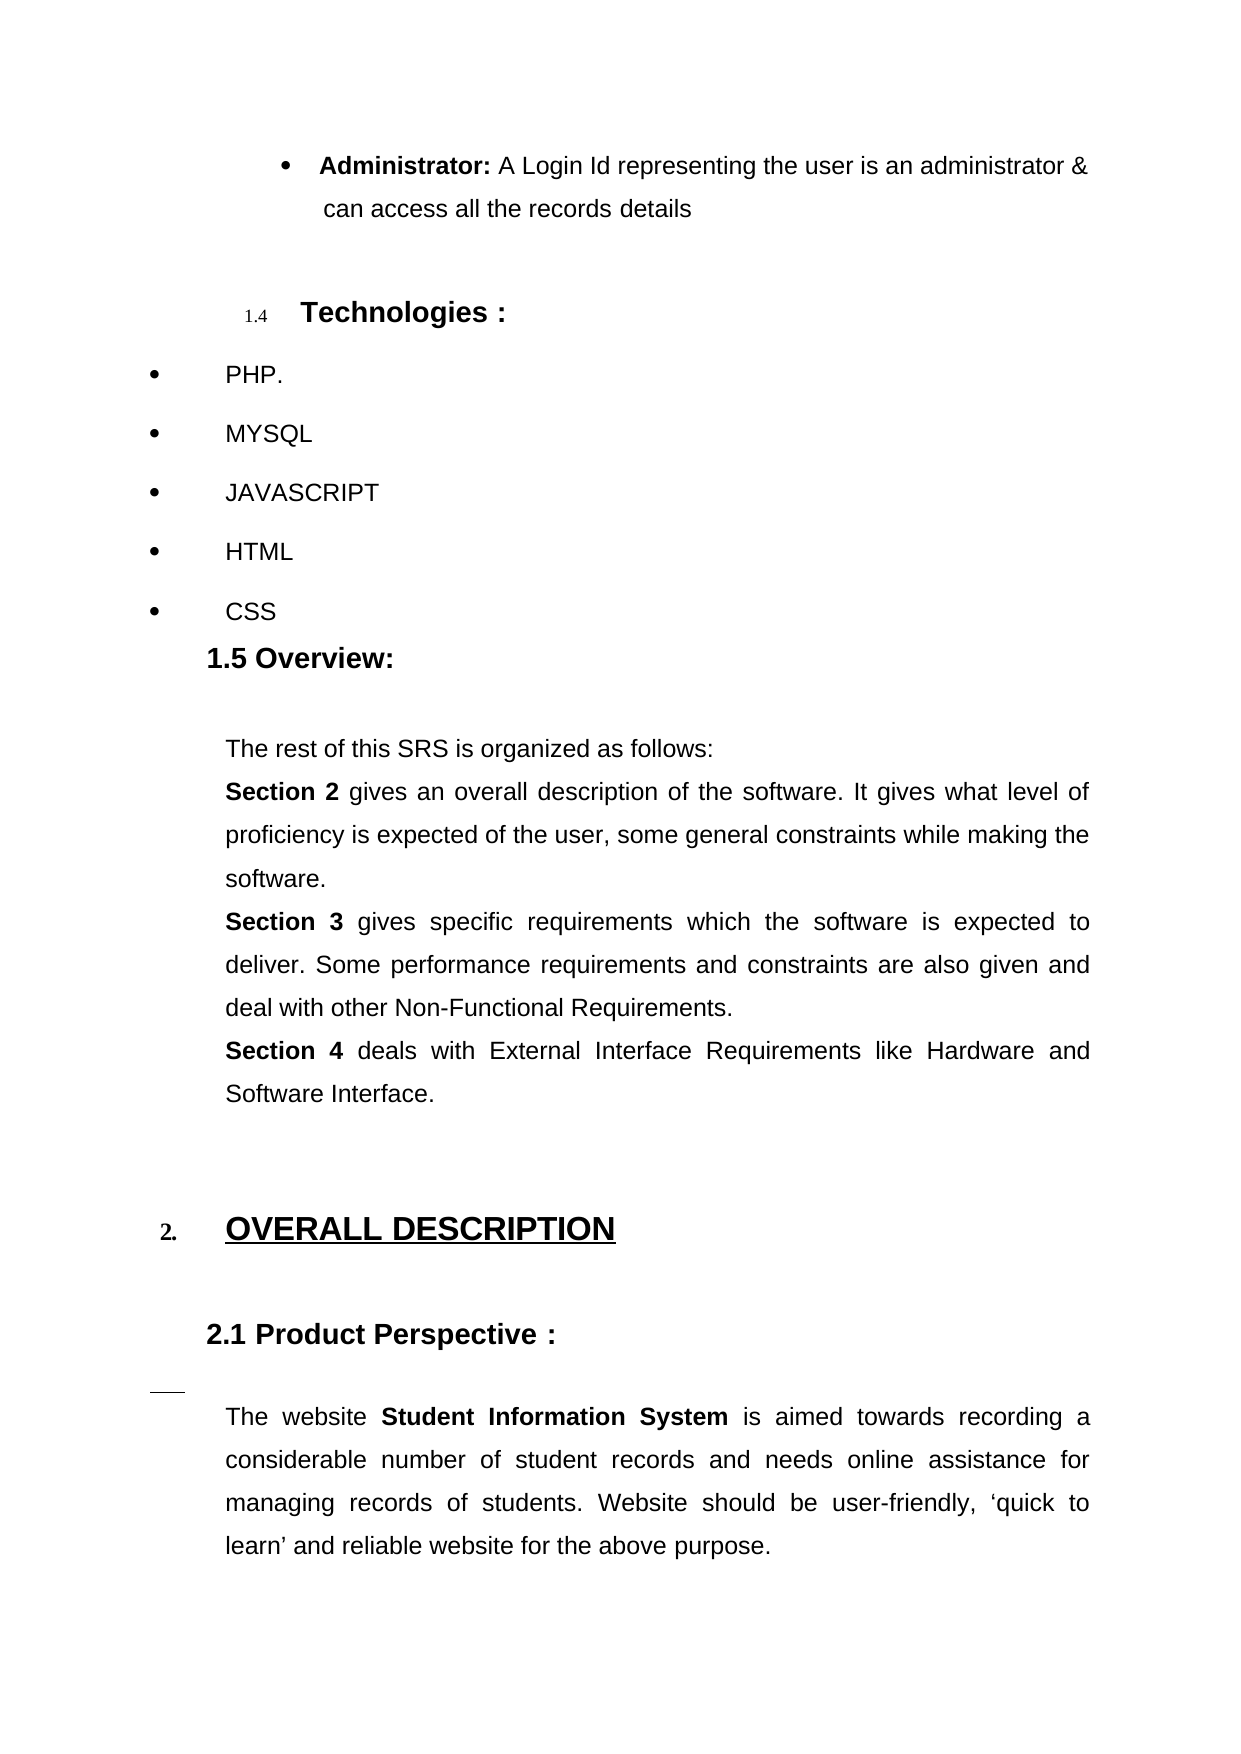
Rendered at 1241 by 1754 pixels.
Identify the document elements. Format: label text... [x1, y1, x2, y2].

subtitle OVERALL DESCRIPTION [159, 1209, 1201, 1247]
subtitle Product Perspective : [206, 1317, 1201, 1350]
list Administrator: A Login Id representing the user is an administrator & can access all the records details [281, 151, 1090, 223]
list MYSQL [150, 419, 1201, 448]
list PHP. [150, 360, 1201, 389]
text 1.4 Technologies : [244, 294, 1201, 328]
text The website Student Information System is aimed towards recording a considerable number of student records and needs online assistance for managing records of students. Website should be user-friendly, ‘quick to learn’ and reliable website for the above purpose. [225, 1402, 1091, 1560]
text Section 4 deals with External Interface Requirements like Hardware and Software Interface. [225, 1036, 1091, 1108]
subtitle 1.5 Overview: [206, 641, 1201, 674]
text The rest of this SRS is organized as follows: [225, 734, 1201, 763]
text Section 3 gives specific requirements which the software is expected to deliver. Some performance requirements and constraints are also given and deal with other Non-Functional Requirements. [225, 907, 1091, 1022]
list JAVASCRIPT [150, 478, 1201, 507]
text Section 2 gives an overall description of the software. It gives what level of proficiency is expected of the user, some general constraints while making the software. [225, 777, 1091, 892]
list HTML [150, 537, 1201, 566]
list CSS [150, 597, 1201, 625]
